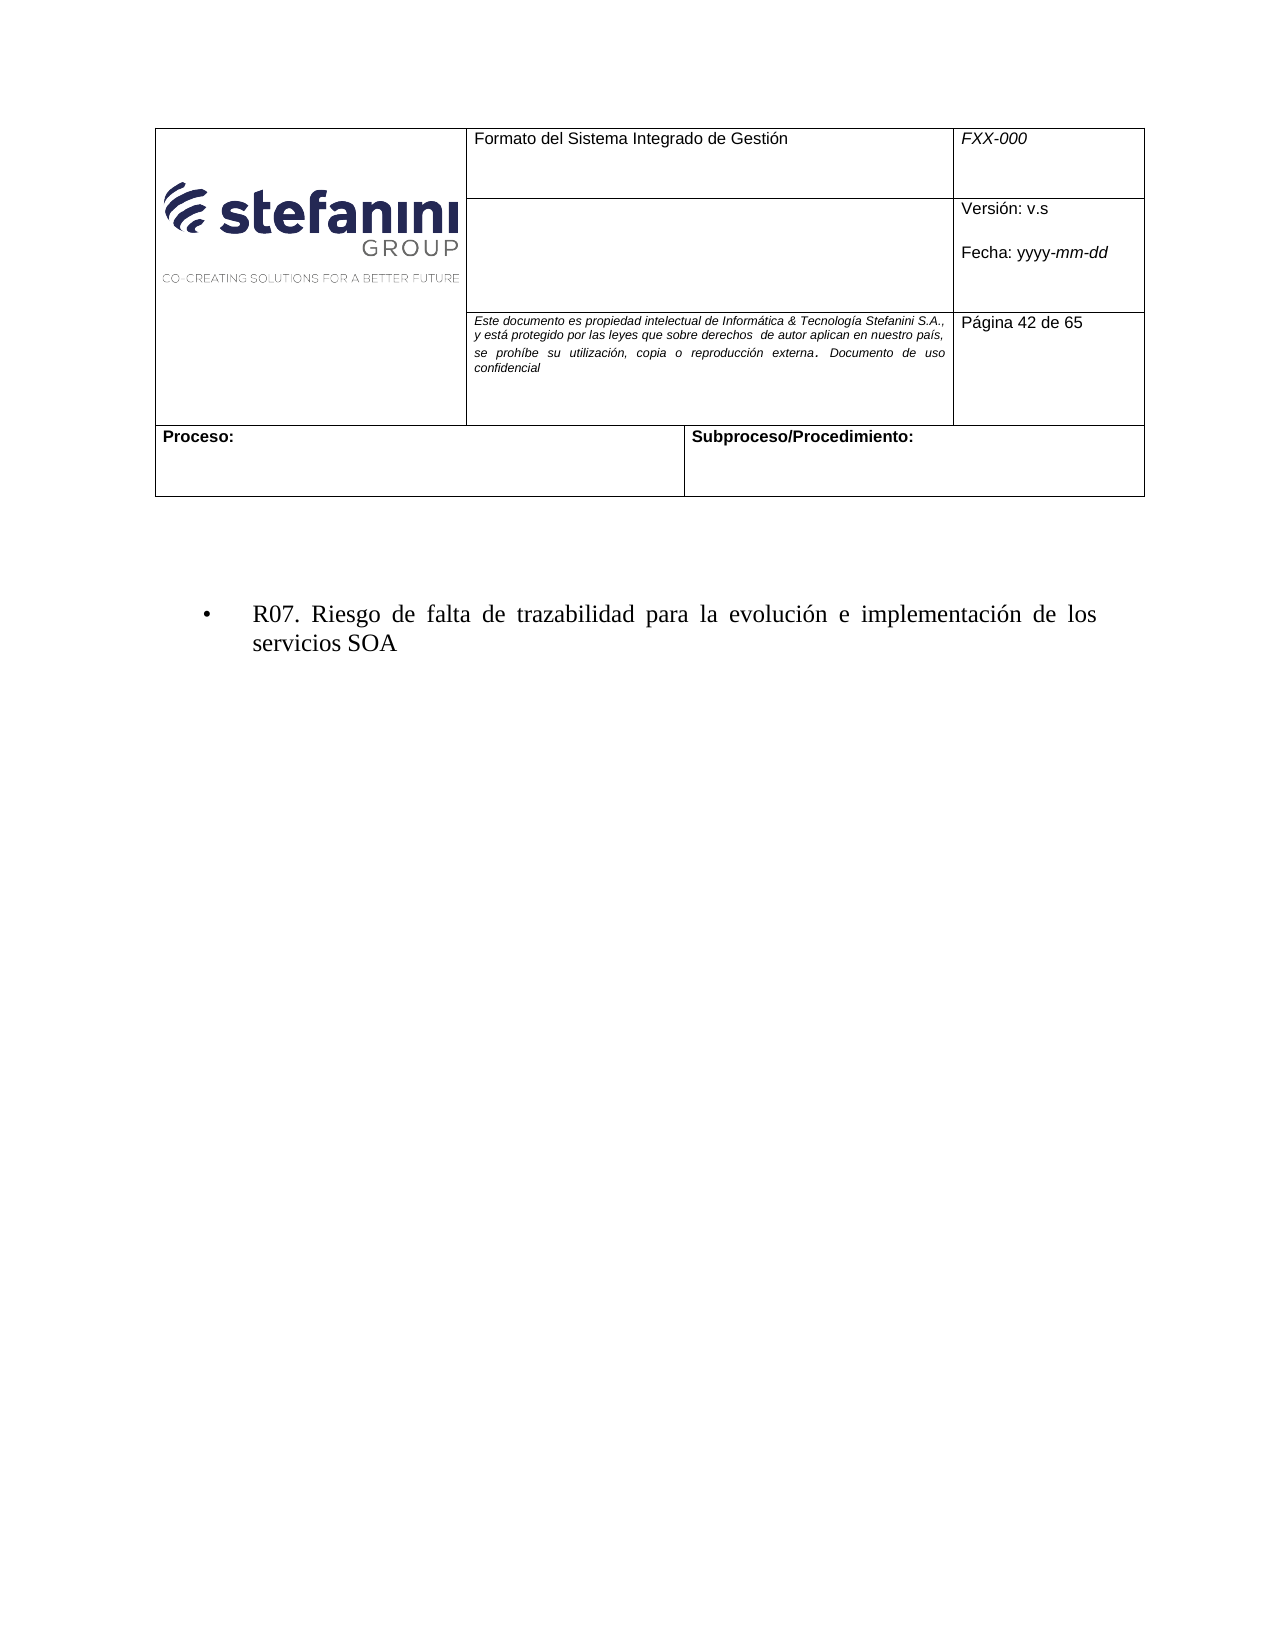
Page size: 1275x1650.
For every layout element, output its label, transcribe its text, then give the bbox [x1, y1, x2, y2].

picture [162, 182, 460, 286]
list R07. Riesgo de falta de trazabilidad para la evolución e implementación de los servicios SOA [202, 599, 1098, 657]
